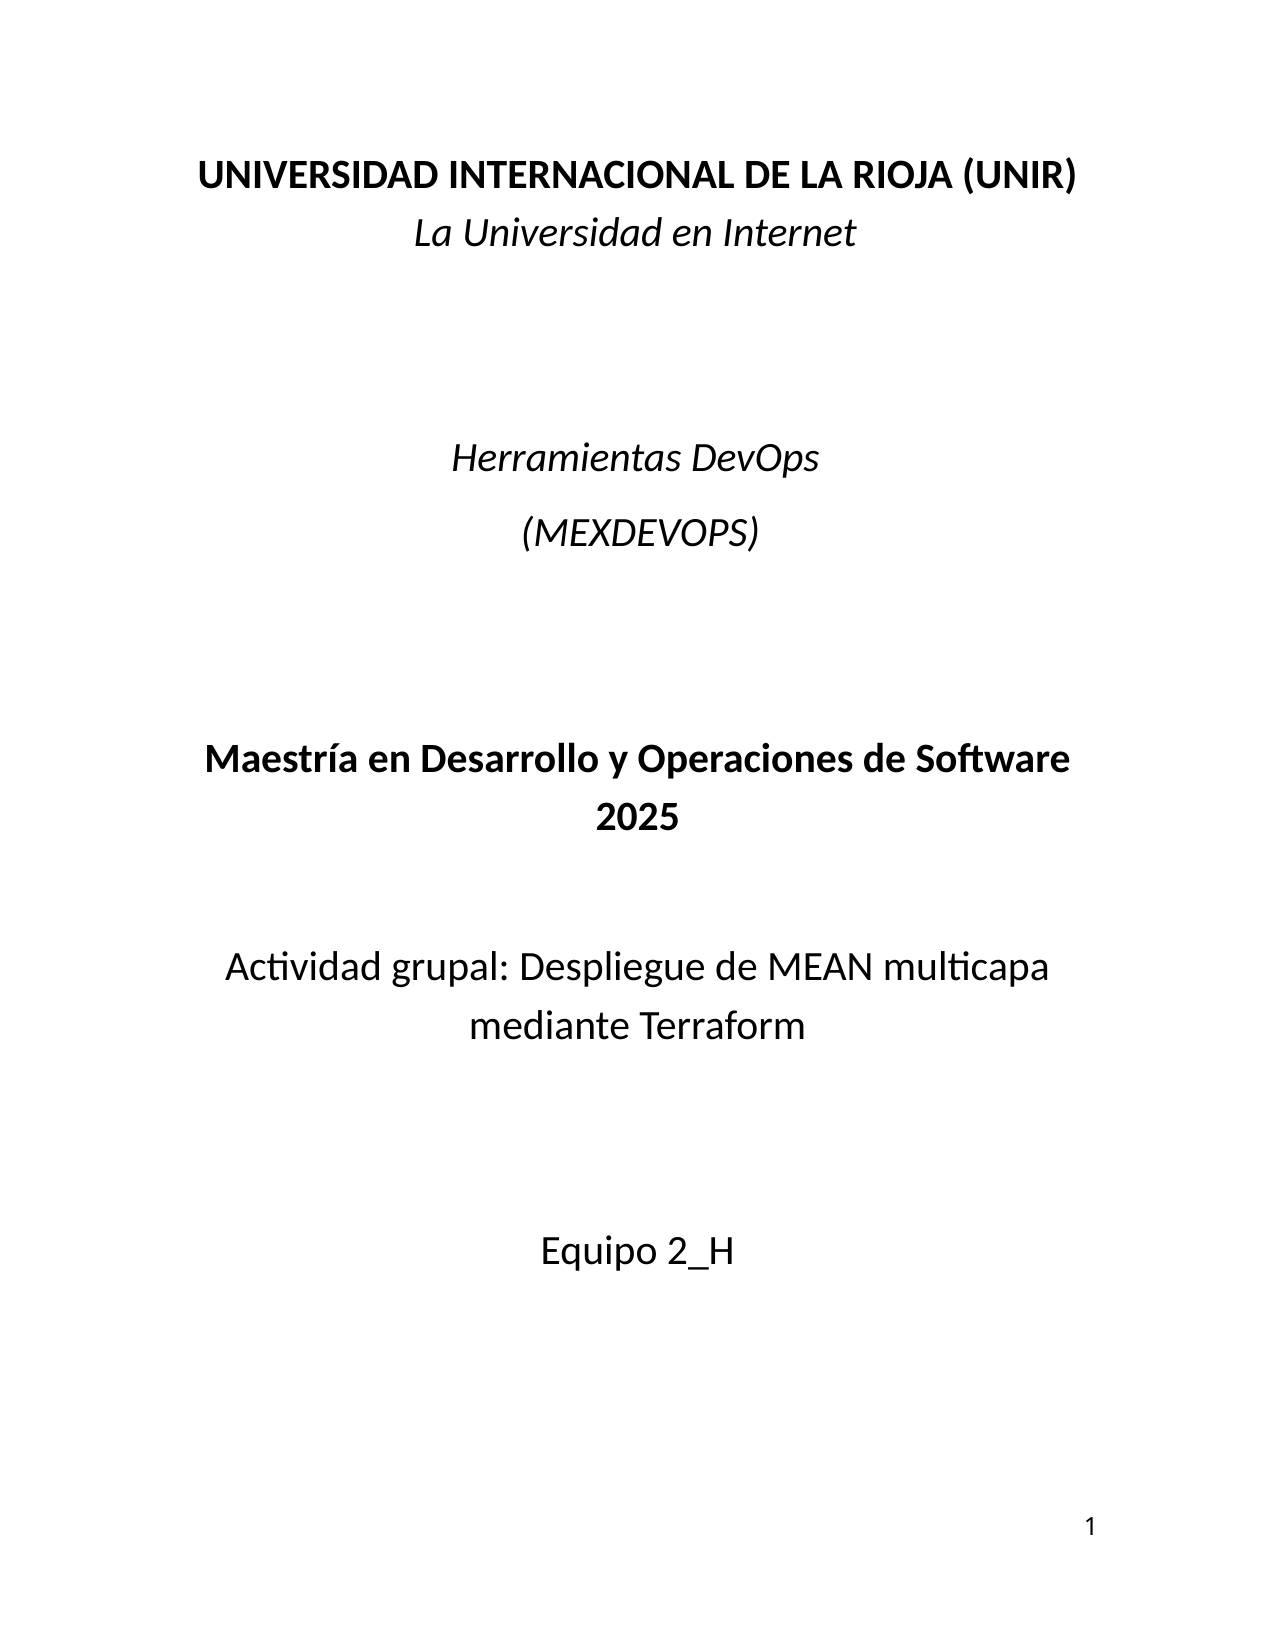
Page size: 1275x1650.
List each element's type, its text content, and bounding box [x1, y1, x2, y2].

text Herramientas DevOps [177, 431, 1098, 482]
text (MEXDEVOPS) [177, 506, 1098, 557]
text Actividad grupal: Despliegue de MEAN multicapa mediante Terraform [177, 940, 1098, 1050]
text Maestría en Desarrollo y Operaciones de Software 2025 [177, 732, 1098, 841]
text Equipo 2_H [177, 1224, 1098, 1275]
text UNIVERSIDAD INTERNACIONAL DE LA RIOJA (UNIR) La Universidad en Internet [177, 148, 1098, 257]
